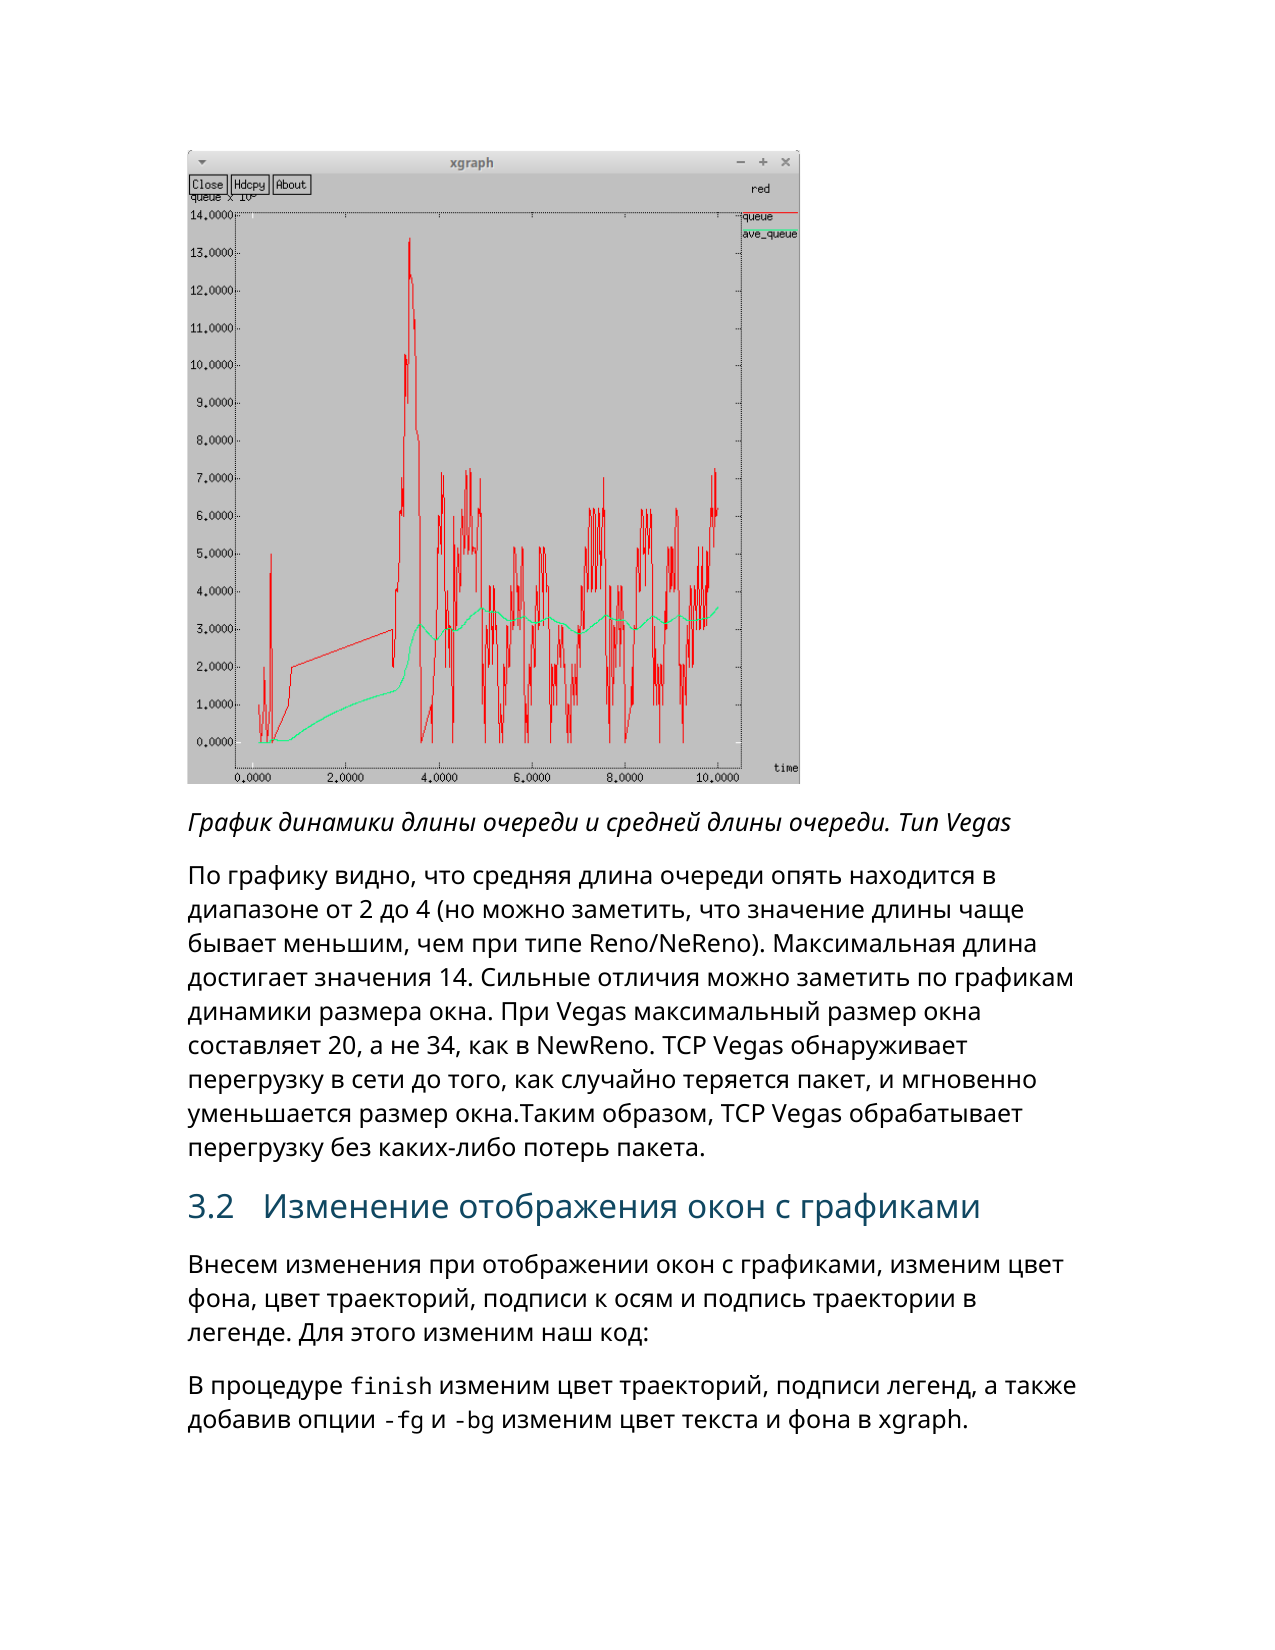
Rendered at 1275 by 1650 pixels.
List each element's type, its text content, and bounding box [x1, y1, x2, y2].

text Внесем изменения при отображении окон с графиками, изменим цвет фона, цвет траекторий, подписи к осям и подпись траектории в легенде. Для этого изменим наш код: [187, 1247, 1087, 1349]
picture [187, 150, 800, 784]
subtitle 3.2 Изменение отображения окон с графиками [187, 1183, 1087, 1228]
text По графику видно, что средняя длина очереди опять находится в диапазоне от 2 до 4 (но можно заметить, что значение длины чаще бывает меньшим, чем при типе Reno/NeReno). Максимальная длина достигает значения 14. Сильные отличия можно заметить по графикам динамики размера окна. При Vegas максимальный размер окна составляет 20, а не 34, как в NewReno. TCP Vegas обнаруживает перегрузку в сети до того, как случайно теряется пакет, и мгновенно уменьшается размер окна.Таким образом, TCP Vegas обрабатывает перегрузку без каких-либо потерь пакета. [187, 857, 1087, 1164]
text В процедуре finish изменим цвет траекторий, подписи легенд, а также добавив опции -fg и -bg изменим цвет текста и фона в xgraph. [187, 1368, 1087, 1436]
text График динамики длины очереди и средней длины очереди. Тип Vegas [187, 805, 1087, 839]
